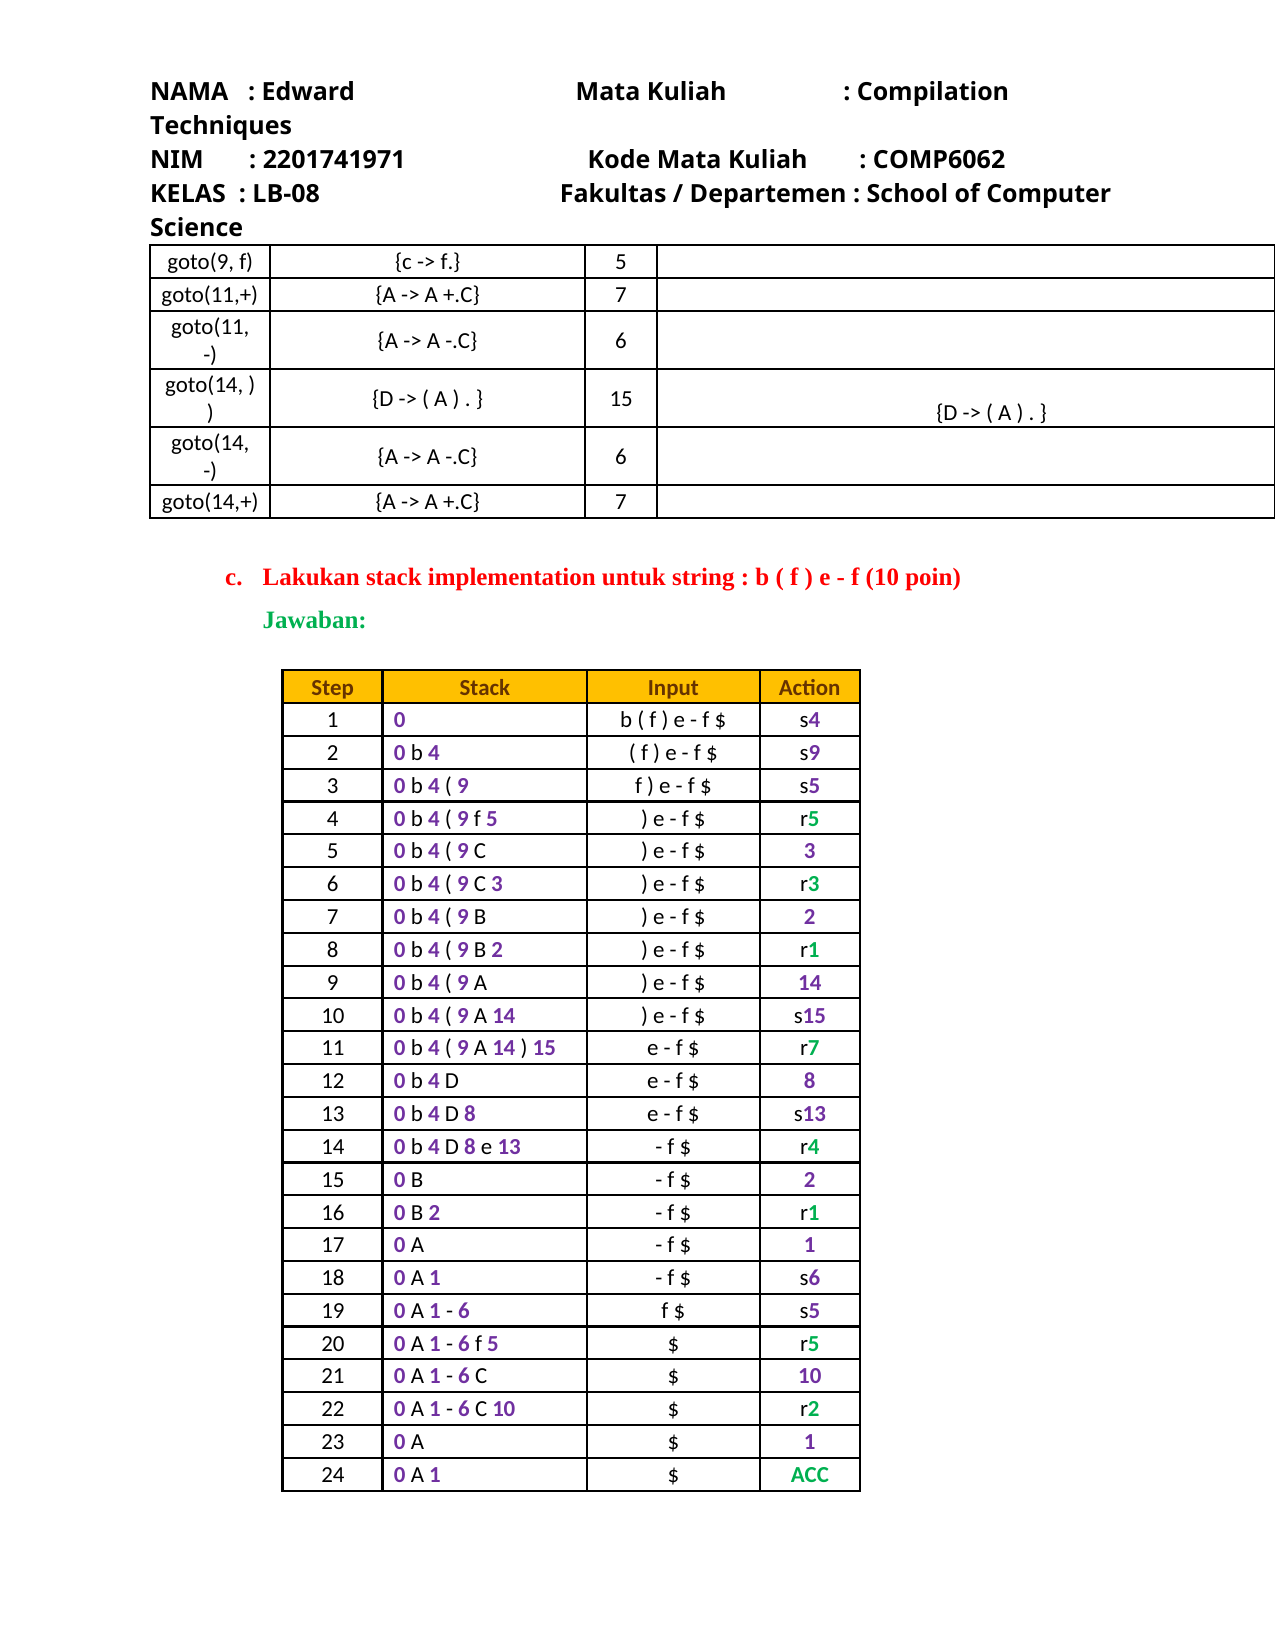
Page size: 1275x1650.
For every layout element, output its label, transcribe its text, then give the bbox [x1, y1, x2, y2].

table_cell ) e - f $ [588, 967, 759, 997]
table_cell 4 [284, 803, 381, 833]
table_cell 1 [761, 1229, 859, 1260]
table_cell {D -> ( A ) . } [658, 370, 1274, 426]
table_cell $ [588, 1459, 759, 1489]
table_cell s4 [761, 704, 859, 735]
table_cell r5 [761, 803, 859, 833]
table_cell - f $ [588, 1229, 759, 1260]
table_cell {A -> A +.C} [271, 279, 584, 310]
table_cell 2 [761, 901, 859, 932]
table_cell - f $ [588, 1196, 759, 1227]
table_cell 15 [586, 370, 656, 426]
table_header Action [761, 671, 859, 702]
table_cell 0 B 2 [384, 1196, 586, 1227]
table_cell {A -> A +.C} [271, 486, 584, 517]
table_cell s13 [761, 1098, 859, 1128]
table_cell goto(14, -) [151, 428, 269, 484]
table_cell 0 b 4 ( 9 A 14 ) 15 [384, 1032, 586, 1063]
table_cell s5 [761, 1295, 859, 1325]
table_cell 0 b 4 ( 9 [384, 770, 586, 800]
table_cell {A -> A -.C} [271, 428, 584, 484]
table_cell 19 [284, 1295, 381, 1325]
table_cell 0 A 1 - 6 C [384, 1360, 586, 1391]
table_cell 0 b 4 ( 9 B [384, 901, 586, 932]
table_cell 6 [586, 428, 656, 484]
table_cell 14 [761, 967, 859, 997]
table_cell [658, 486, 1274, 517]
table_cell {A -> A -.C} [271, 312, 584, 368]
table_cell ) e - f $ [588, 803, 759, 833]
table_cell 23 [284, 1426, 381, 1457]
table_cell ) e - f $ [588, 999, 759, 1030]
table_cell r4 [761, 1131, 859, 1161]
table_cell 0 b 4 D 8 [384, 1098, 586, 1128]
table_cell 0 b 4 D [384, 1065, 586, 1096]
table_cell 0 b 4 ( 9 A [384, 967, 586, 997]
table_cell 18 [284, 1262, 381, 1293]
table_cell $ [588, 1328, 759, 1358]
list Lakukan stack implementation untuk string : b ( f ) e - f (10 poin) [225, 562, 1125, 591]
table_cell goto(14, )) [151, 370, 269, 426]
table_cell [658, 312, 1274, 368]
table_cell e - f $ [588, 1065, 759, 1096]
table_cell ACC [761, 1459, 859, 1489]
table_cell $ [588, 1393, 759, 1424]
table_cell [658, 428, 1274, 484]
table_cell 2 [761, 1164, 859, 1194]
table_cell goto(14,+) [151, 486, 269, 517]
table_cell - f $ [588, 1262, 759, 1293]
table_header Step [284, 671, 381, 702]
table_cell e - f $ [588, 1098, 759, 1128]
table_cell r5 [761, 1328, 859, 1358]
table_cell s5 [761, 770, 859, 800]
table_cell f ) e - f $ [588, 770, 759, 800]
table_cell goto(11, -) [151, 312, 269, 368]
table_cell ) e - f $ [588, 934, 759, 964]
table_cell 10 [284, 999, 381, 1030]
table_cell 3 [284, 770, 381, 800]
table_cell 16 [284, 1196, 381, 1227]
table_cell - f $ [588, 1131, 759, 1161]
table_cell {D -> ( A ) . } [271, 370, 584, 426]
table_cell r1 [761, 934, 859, 964]
list Jawaban: [262, 605, 1125, 634]
table_cell 0 A 1 [384, 1459, 586, 1489]
table_cell e - f $ [588, 1032, 759, 1063]
table_header Input [588, 671, 759, 702]
table_cell {c -> f.} [271, 246, 584, 277]
table_cell 5 [586, 246, 656, 277]
table_cell 6 [284, 868, 381, 899]
table_cell ) e - f $ [588, 901, 759, 932]
table_cell ) e - f $ [588, 868, 759, 899]
table_cell 8 [761, 1065, 859, 1096]
table_cell 24 [284, 1459, 381, 1489]
table_cell [658, 246, 1274, 277]
table_cell s15 [761, 999, 859, 1030]
table_cell 8 [284, 934, 381, 964]
table_cell 0 A 1 - 6 f 5 [384, 1328, 586, 1358]
table_cell r7 [761, 1032, 859, 1063]
table_cell [658, 279, 1274, 310]
table_cell 0 A 1 [384, 1262, 586, 1293]
table_cell 0 b 4 ( 9 f 5 [384, 803, 586, 833]
table_cell 1 [284, 704, 381, 735]
table_cell 0 B [384, 1164, 586, 1194]
table_cell 0 A [384, 1426, 586, 1457]
table_cell 0 b 4 ( 9 C 3 [384, 868, 586, 899]
table_cell 0 A [384, 1229, 586, 1260]
table_cell 11 [284, 1032, 381, 1063]
table_cell 17 [284, 1229, 381, 1260]
table_cell 9 [284, 967, 381, 997]
table_cell 20 [284, 1328, 381, 1358]
table_cell s6 [761, 1262, 859, 1293]
table_cell 6 [586, 312, 656, 368]
table_cell 7 [586, 486, 656, 517]
table_cell goto(9, f) [151, 246, 269, 277]
table_cell 21 [284, 1360, 381, 1391]
table_cell 0 b 4 ( 9 C [384, 835, 586, 866]
table_cell 1 [761, 1426, 859, 1457]
table_cell goto(11,+) [151, 279, 269, 310]
table_cell - f $ [588, 1164, 759, 1194]
table_cell 0 A 1 - 6 [384, 1295, 586, 1325]
table_cell 2 [284, 737, 381, 768]
table_cell b ( f ) e - f $ [588, 704, 759, 735]
table_cell ( f ) e - f $ [588, 737, 759, 768]
table_cell 7 [586, 279, 656, 310]
table_cell s9 [761, 737, 859, 768]
table_header Stack [384, 671, 586, 702]
table_cell 0 b 4 ( 9 B 2 [384, 934, 586, 964]
table_cell 0 b 4 D 8 e 13 [384, 1131, 586, 1161]
table_cell ) e - f $ [588, 835, 759, 866]
table_cell 7 [284, 901, 381, 932]
table_cell 5 [284, 835, 381, 866]
table_cell 15 [284, 1164, 381, 1194]
table_cell r2 [761, 1393, 859, 1424]
table_cell r3 [761, 868, 859, 899]
table_cell 0 b 4 ( 9 A 14 [384, 999, 586, 1030]
table_cell r1 [761, 1196, 859, 1227]
table_cell 0 A 1 - 6 C 10 [384, 1393, 586, 1424]
table_cell $ [588, 1426, 759, 1457]
table_cell 0 b 4 [384, 737, 586, 768]
table_cell 14 [284, 1131, 381, 1161]
table_cell 13 [284, 1098, 381, 1128]
table_cell f $ [588, 1295, 759, 1325]
table_cell 22 [284, 1393, 381, 1424]
table_cell 3 [761, 835, 859, 866]
table_cell 0 [384, 704, 586, 735]
table_cell $ [588, 1360, 759, 1391]
table_cell 12 [284, 1065, 381, 1096]
table_cell 10 [761, 1360, 859, 1391]
